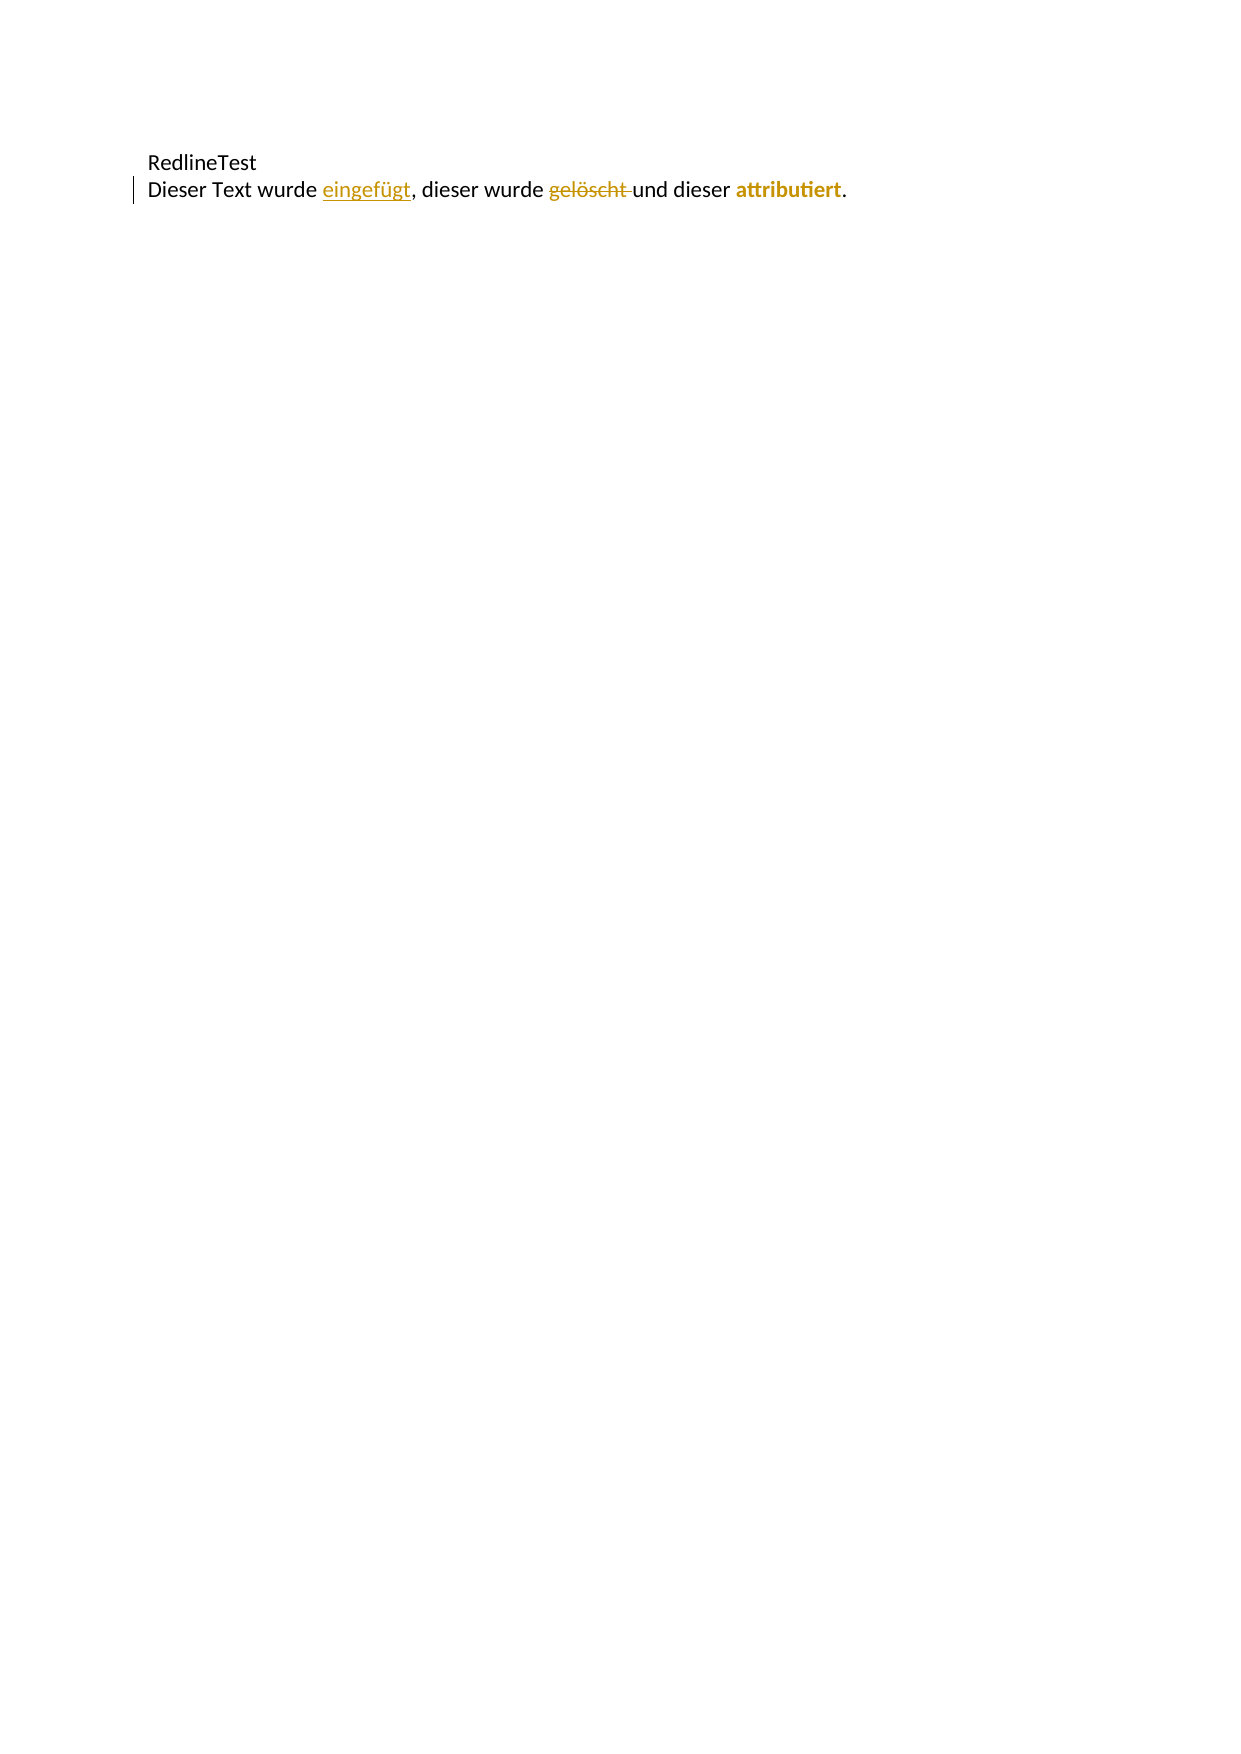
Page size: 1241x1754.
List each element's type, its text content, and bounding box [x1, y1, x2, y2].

text RedlineTest [148, 148, 1093, 176]
text Dieser Text wurde , dieser wurde und dieser attributiert. [148, 176, 1093, 204]
